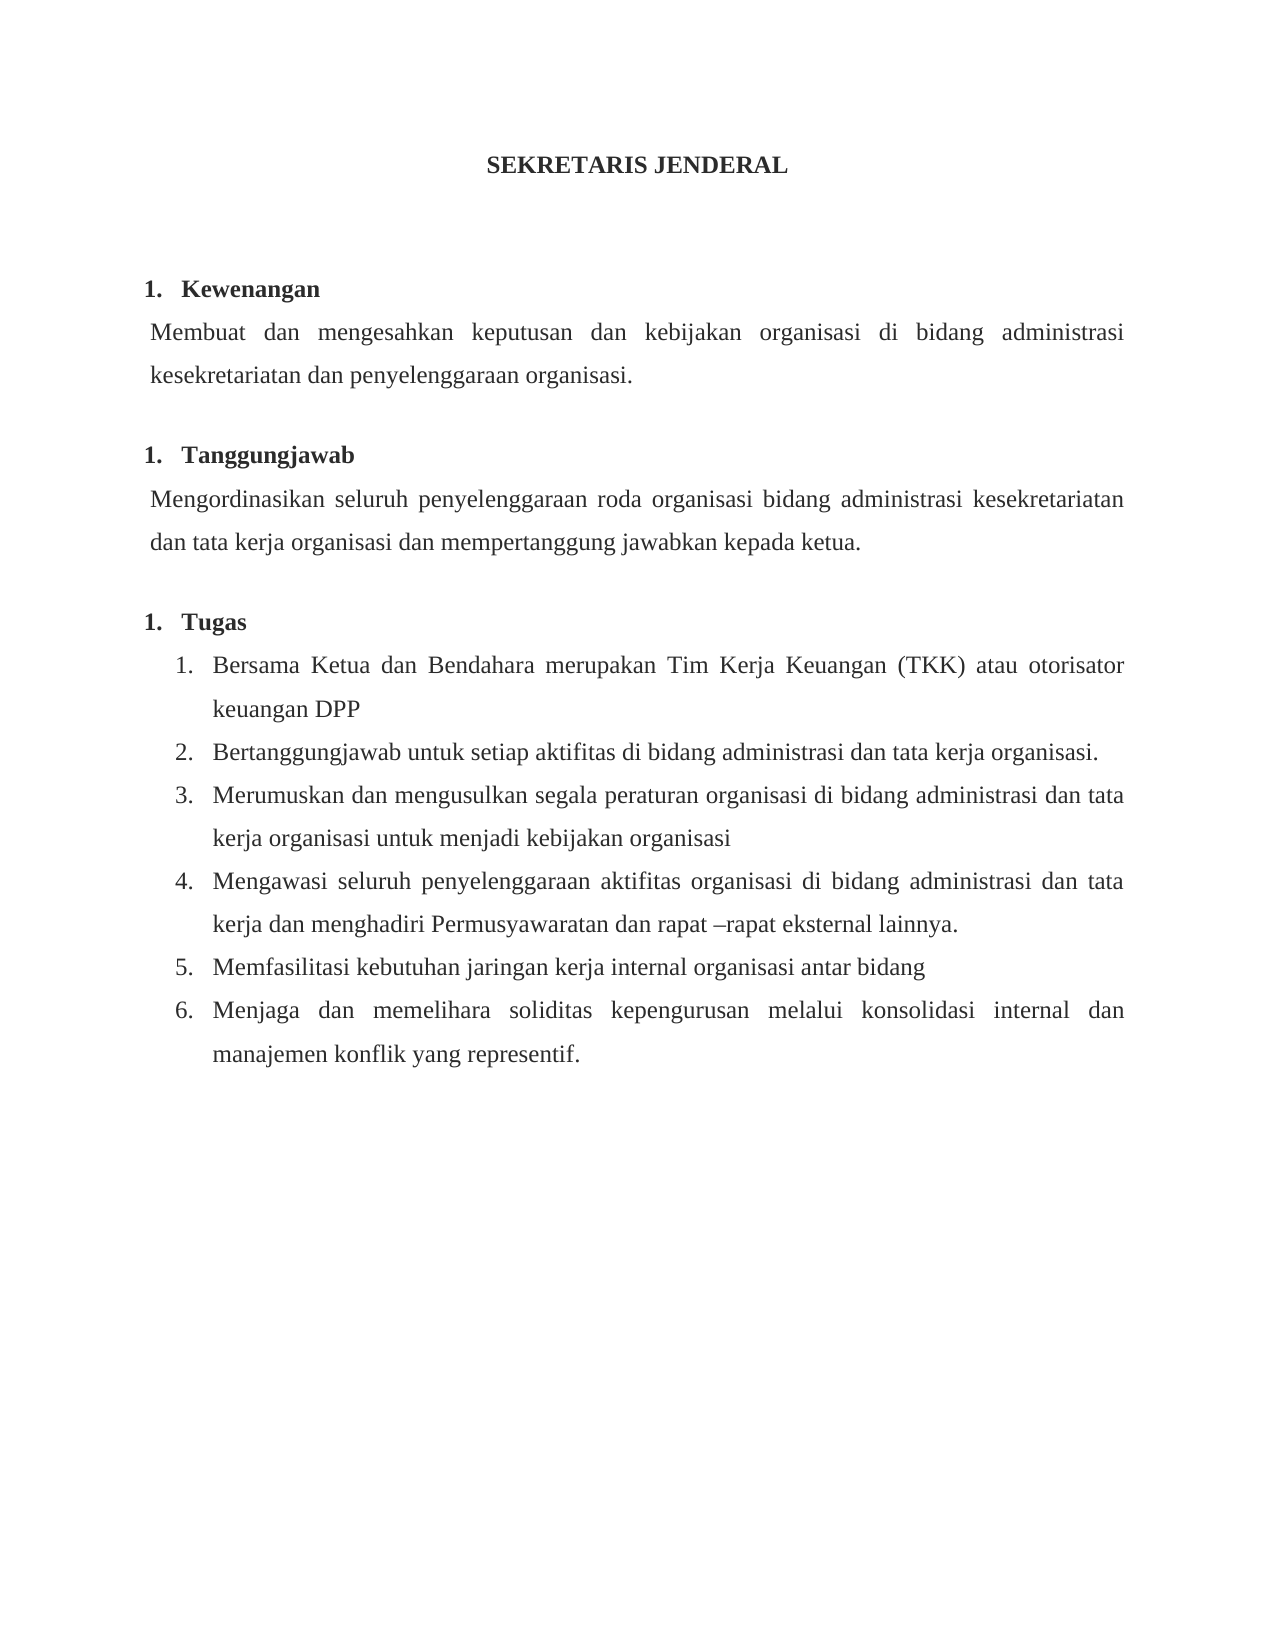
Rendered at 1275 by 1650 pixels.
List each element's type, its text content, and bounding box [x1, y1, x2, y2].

text SEKRETARIS JENDERAL [150, 150, 1125, 179]
list Bersama Ketua dan Bendahara merupakan Tim Kerja Keuangan (TKK) atau otorisator keuangan DPP [175, 651, 1125, 722]
list Mengawasi seluruh penyelenggaraan aktifitas organisasi di bidang administrasi dan tata kerja dan menghadiri Permusyawaratan dan rapat –rapat eksternal lainnya. [175, 866, 1125, 938]
list Bertanggungjawab untuk setiap aktifitas di bidang administrasi dan tata kerja organisasi. [175, 737, 1125, 766]
text Membuat dan mengesahkan keputusan dan kebijakan organisasi di bidang administrasi kesekretariatan dan penyelenggaraan organisasi. [150, 317, 1125, 389]
list Merumuskan dan mengusulkan segala peraturan organisasi di bidang administrasi dan tata kerja organisasi untuk menjadi kebijakan organisasi [175, 780, 1125, 852]
list Tanggungjawab [144, 441, 1125, 469]
list Menjaga dan memelihara soliditas kepengurusan melalui konsolidasi internal dan manajemen konflik yang representif. [175, 996, 1125, 1067]
list Memfasilitasi kebutuhan jaringan kerja internal organisasi antar bidang [175, 952, 1125, 981]
text Mengordinasikan seluruh penyelenggaraan roda organisasi bidang administrasi kesekretariatan dan tata kerja organisasi dan mempertanggung jawabkan kepada ketua. [150, 484, 1125, 556]
list Tugas [144, 607, 1125, 636]
list Kewenangan [144, 274, 1125, 302]
